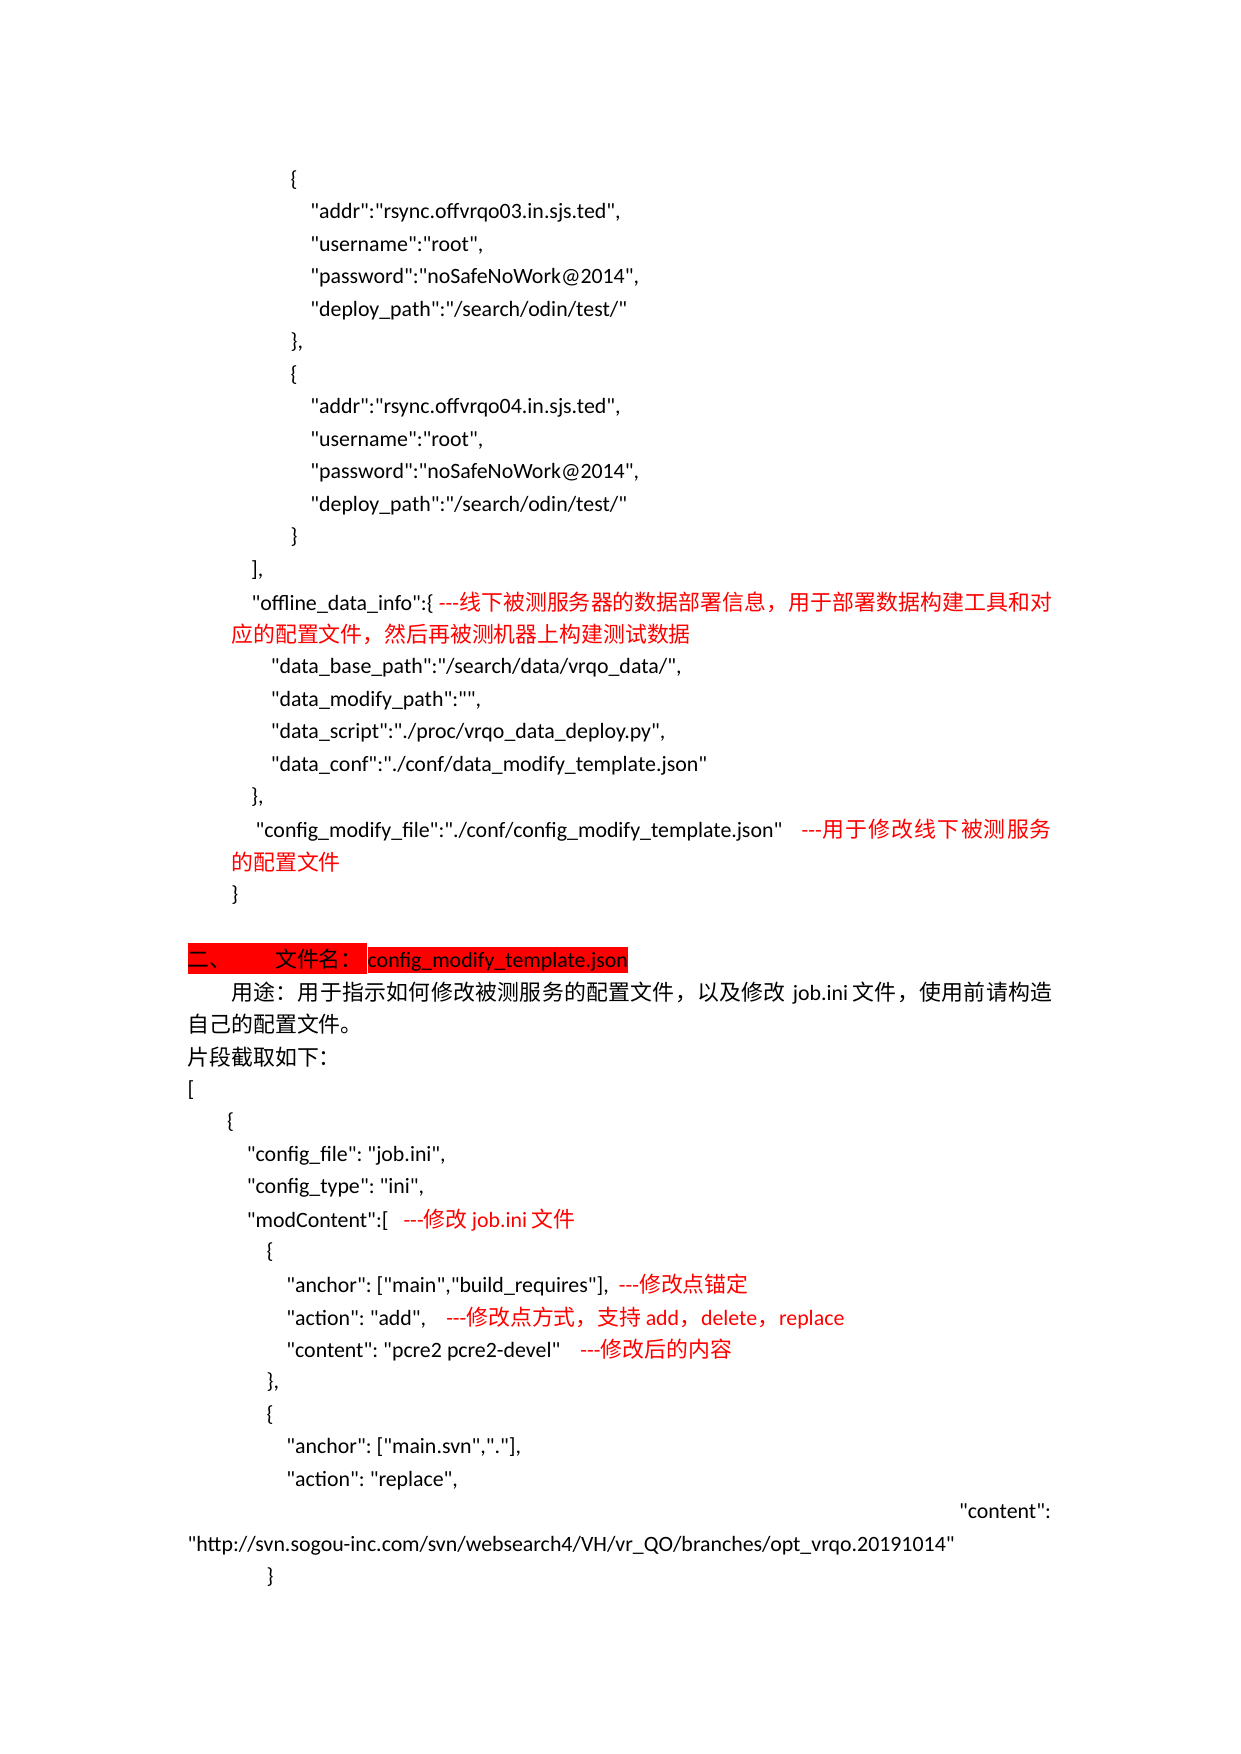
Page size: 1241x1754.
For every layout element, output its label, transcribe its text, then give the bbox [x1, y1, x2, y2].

text } [187, 1559, 1053, 1592]
text "data_script":"./proc/vrqo_data_deploy.py", [231, 714, 1053, 747]
text "data_base_path":"/search/data/vrqo_data/", [231, 649, 1053, 682]
text "password":"noSafeNoWork@2014", [231, 259, 1053, 292]
text "data_conf":"./conf/data_modify_template.json" [231, 747, 1053, 779]
text [ [187, 1072, 1053, 1104]
text "config_type": "ini", [187, 1169, 1053, 1202]
text "action": "add", ---修改点方式，支持add，delete，replace [187, 1299, 1053, 1332]
text { [187, 1397, 1053, 1429]
text } [231, 877, 1053, 909]
text }, [187, 1364, 1053, 1397]
text ], [231, 552, 1053, 584]
text "content": "http://svn.sogou-inc.com/svn/websearch4/VH/vr_QO/branches/opt_vrqo.20191014" [187, 1494, 1053, 1559]
text "deploy_path":"/search/odin/test/" [231, 487, 1053, 519]
list 文件名： config_modify_template.json [187, 942, 1053, 974]
text 用途：用于指示如何修改被测服务的配置文件，以及修改job.ini文件，使用前请构造自己的配置文件。 [187, 974, 1053, 1039]
text "username":"root", [231, 422, 1053, 454]
text "deploy_path":"/search/odin/test/" [231, 292, 1053, 324]
text }, [231, 324, 1053, 357]
text { [231, 357, 1053, 389]
text "username":"root", [231, 227, 1053, 259]
text "anchor": ["main","build_requires"], ---修改点锚定 [187, 1267, 1053, 1299]
text 片段截取如下： [187, 1039, 1053, 1072]
text { [187, 1234, 1053, 1267]
text } [231, 519, 1053, 552]
text "password":"noSafeNoWork@2014", [231, 454, 1053, 487]
text "addr":"rsync.offvrqo03.in.sjs.ted", [231, 194, 1053, 227]
text "addr":"rsync.offvrqo04.in.sjs.ted", [231, 389, 1053, 422]
text "content": "pcre2 pcre2-devel" ---修改后的内容 [187, 1332, 1053, 1364]
text "data_modify_path":"", [231, 682, 1053, 714]
text "modContent":[ ---修改job.ini文件 [187, 1202, 1053, 1234]
text { [187, 1104, 1053, 1137]
text "config_file": "job.ini", [187, 1137, 1053, 1169]
text "action": "replace", [187, 1462, 1053, 1494]
text "anchor": ["main.svn","."], [187, 1429, 1053, 1462]
text "config_modify_file":"./conf/config_modify_template.json" ---用于修改线下被测服务的配置文件 [231, 812, 1053, 877]
text "offline_data_info":{ ---线下被测服务器的数据部署信息，用于部署数据构建工具和对应的配置文件，然后再被测机器上构建测试数据 [231, 584, 1053, 649]
text { [231, 162, 1053, 194]
text }, [231, 779, 1053, 812]
